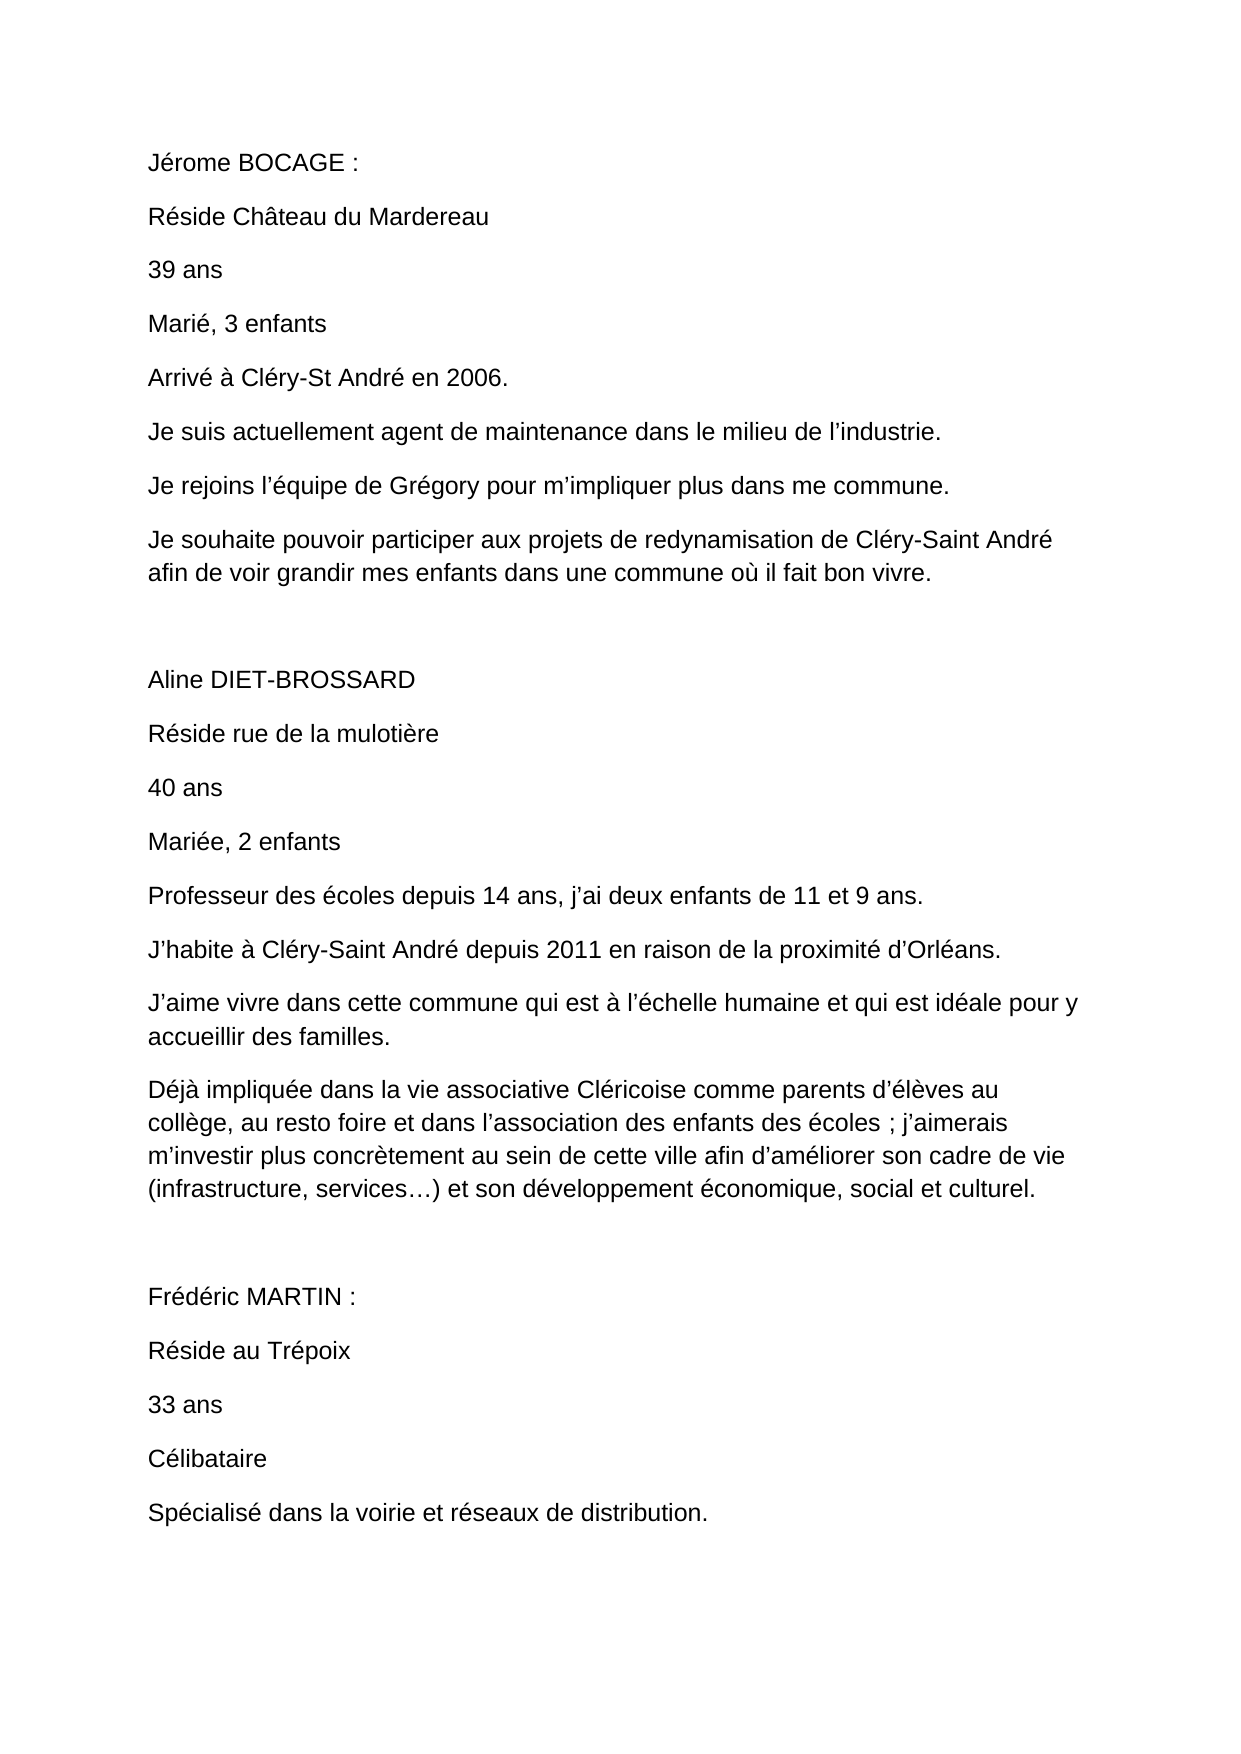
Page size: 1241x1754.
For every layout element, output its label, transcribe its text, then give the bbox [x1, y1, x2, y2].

text 33 ans [148, 1390, 1093, 1418]
text J’aime vivre dans cette commune qui est à l’échelle humaine et qui est idéale pour y accueillir des familles. [148, 988, 1093, 1050]
text Réside Château du Mardereau [148, 201, 1093, 230]
text 40 ans [148, 773, 1093, 802]
text Réside au Trépoix [148, 1336, 1093, 1365]
text Mariée, 2 enfants [148, 827, 1093, 856]
text Spécialisé dans la voirie et réseaux de distribution. [148, 1497, 1093, 1526]
text J’habite à Cléry-Saint André depuis 2011 en raison de la proximité d’Orléans. [148, 934, 1093, 963]
text Je suis actuellement agent de maintenance dans le milieu de l’industrie. [148, 417, 1093, 446]
text Je rejoins l’équipe de Grégory pour m’impliquer plus dans me commune. [148, 471, 1093, 499]
text 39 ans [148, 255, 1093, 284]
text Aline DIET-BROSSARD [148, 665, 1093, 694]
text Arrivé à Cléry-St André en 2006. [148, 363, 1093, 392]
text Je souhaite pouvoir participer aux projets de redynamisation de Cléry-Saint André afin de voir grandir mes enfants dans une commune où il fait bon vivre. [148, 524, 1093, 586]
text Célibataire [148, 1444, 1093, 1472]
text Marié, 3 enfants [148, 309, 1093, 338]
text Déjà impliquée dans la vie associative Cléricoise comme parents d’élèves au collège, au resto foire et dans l’association des enfants des écoles ; j’aimerais m’investir plus concrètement au sein de cette ville afin d’améliorer son cadre de vie (infrastructure, services…) et son développement économique, social et culturel. [148, 1075, 1093, 1203]
text Professeur des écoles depuis 14 ans, j’ai deux enfants de 11 et 9 ans. [148, 881, 1093, 909]
text Frédéric MARTIN : [148, 1282, 1093, 1311]
text Réside rue de la mulotière [148, 719, 1093, 748]
text Jérome BOCAGE : [148, 148, 1093, 176]
